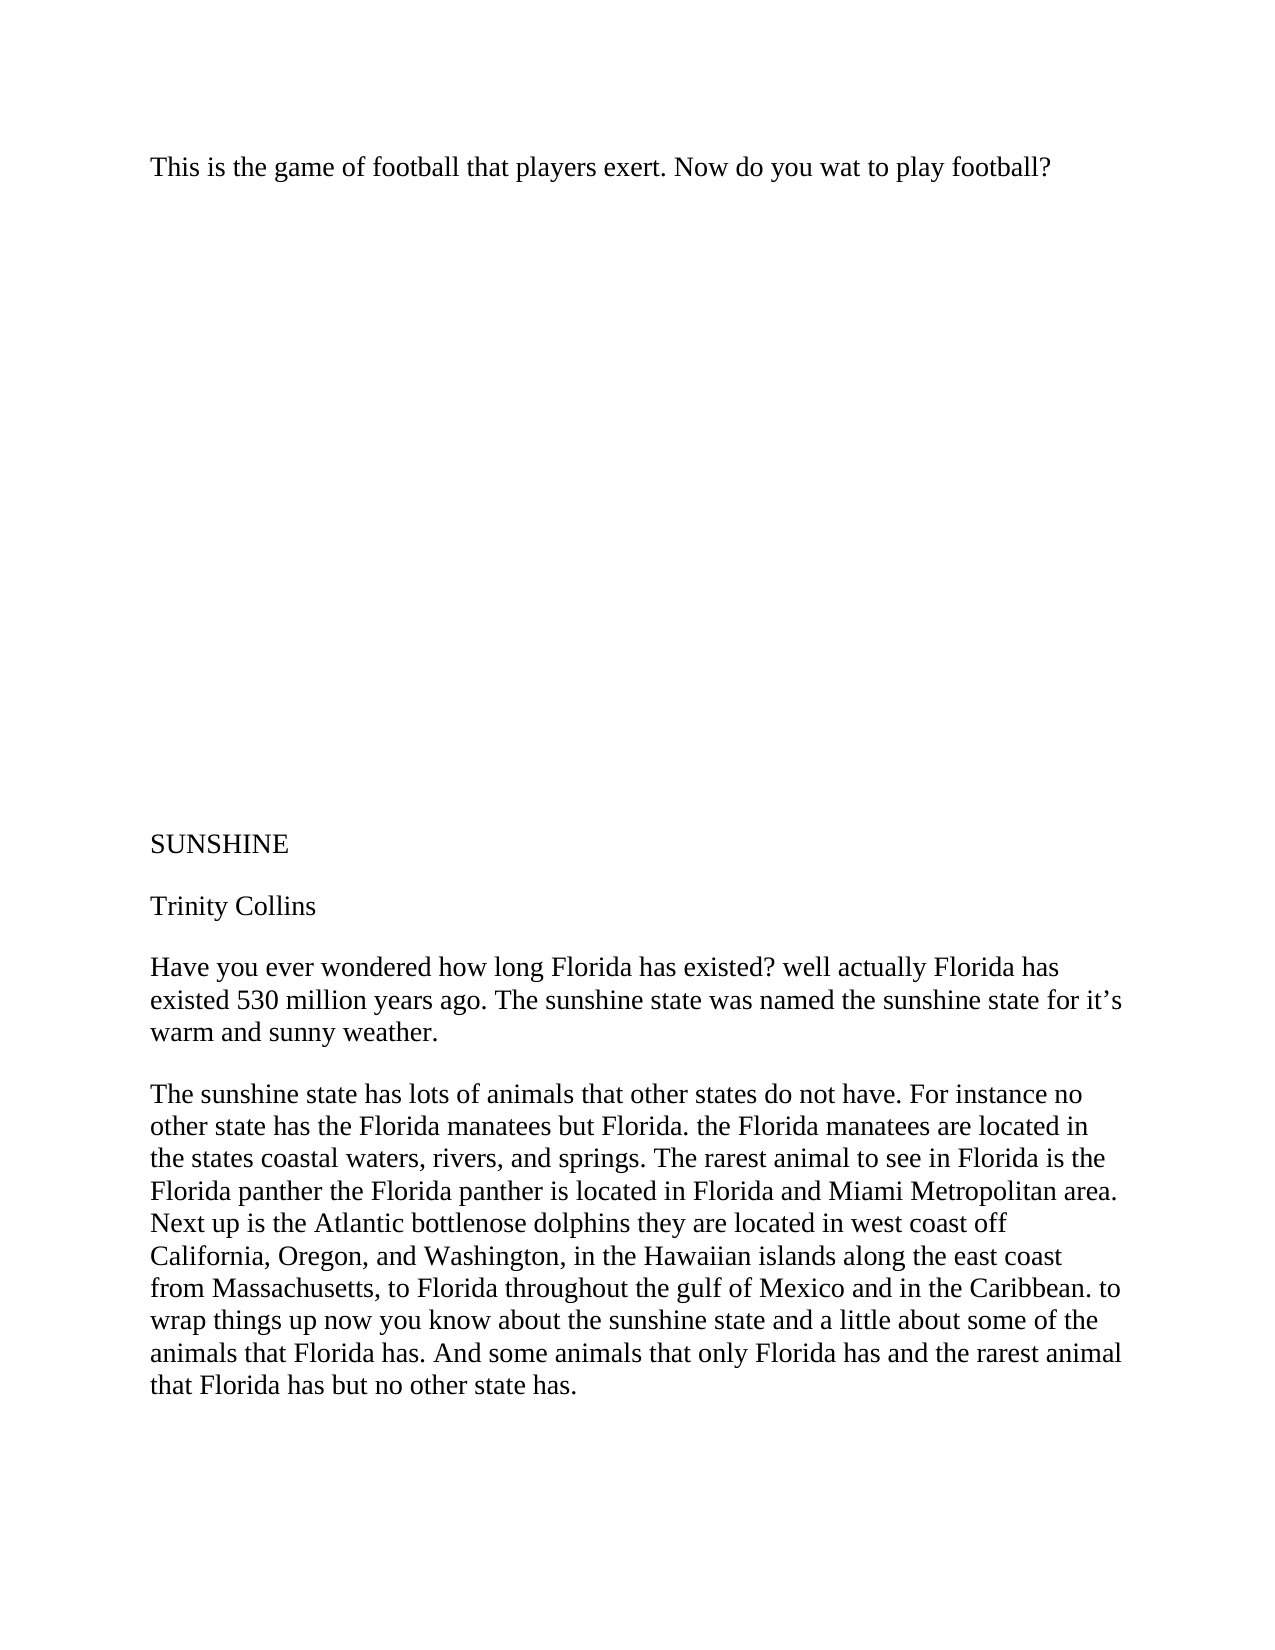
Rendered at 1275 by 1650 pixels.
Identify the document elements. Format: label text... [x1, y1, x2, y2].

text Have you ever wondered how long Florida has existed? well actually Florida has existed 530 million years ago. The sunshine state was named the sunshine state for it’s warm and sunny weather. [150, 950, 1125, 1047]
text SUNSHINE [150, 827, 1125, 859]
text The sunshine state has lots of animals that other states do not have. For instance no other state has the Florida manatees but Florida. the Florida manatees are located in the states coastal waters, rivers, and springs. The rarest animal to see in Florida is the Florida panther the Florida panther is located in Florida and Miami Metropolitan area. Next up is the Atlantic bottlenose dolphins they are located in west coast off California, Oregon, and Washington, in the Hawaiian islands along the east coast from Massachusetts, to Florida throughout the gulf of Mexico and in the Caribbean. to wrap things up now you know about the sunshine state and a little about some of the animals that Florida has. And some animals that only Florida has and the rarest animal that Florida has but no other state has. [150, 1077, 1125, 1401]
text This is the game of football that players exert. Now do you wat to play football? [150, 150, 1125, 182]
text Trinity Collins [150, 889, 1125, 921]
